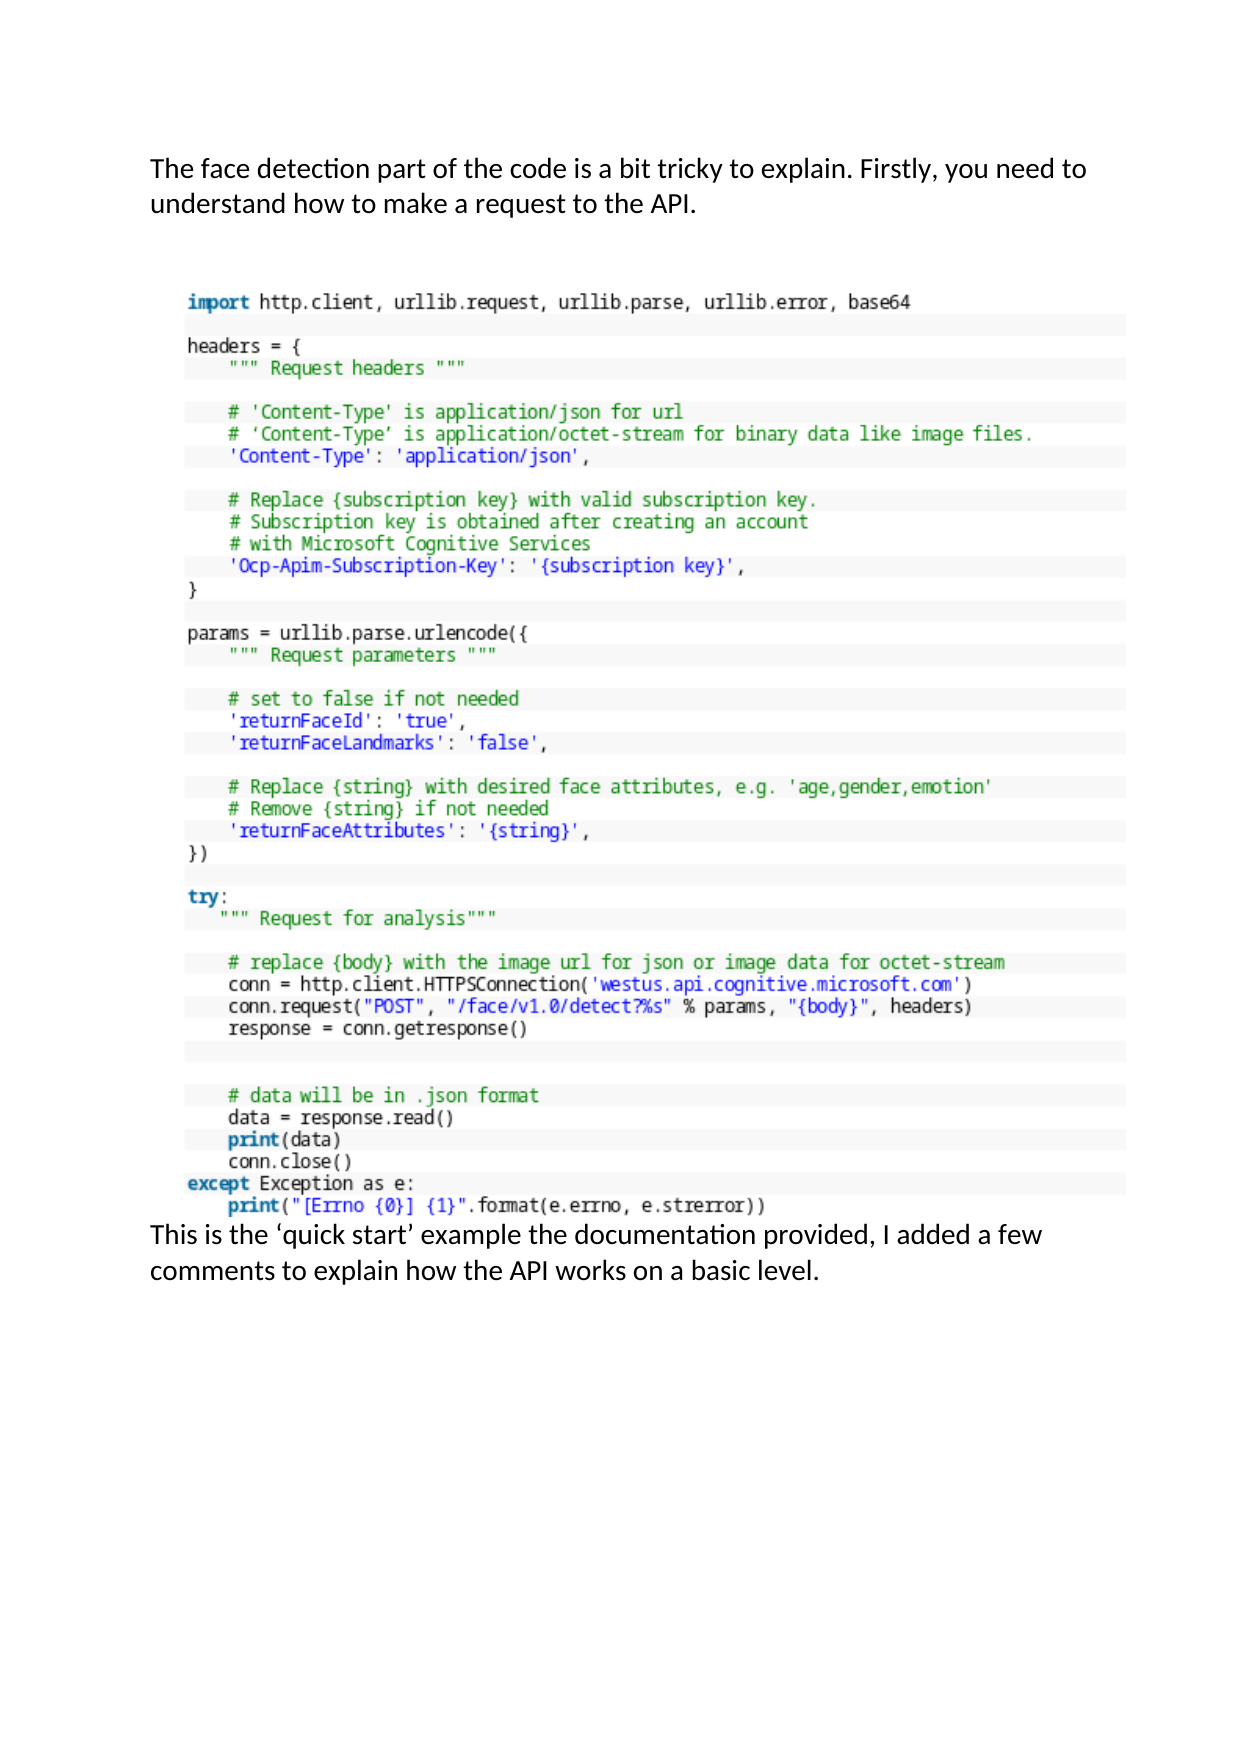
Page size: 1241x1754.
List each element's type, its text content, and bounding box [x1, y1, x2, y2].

text This is the ‘quick start’ example the documentation provided, I added a few comments to explain how the API works on a basic level. [150, 1216, 1090, 1288]
text The face detection part of the code is a bit tricky to explain. Firstly, you need to understand how to make a request to the API. [150, 150, 1090, 221]
